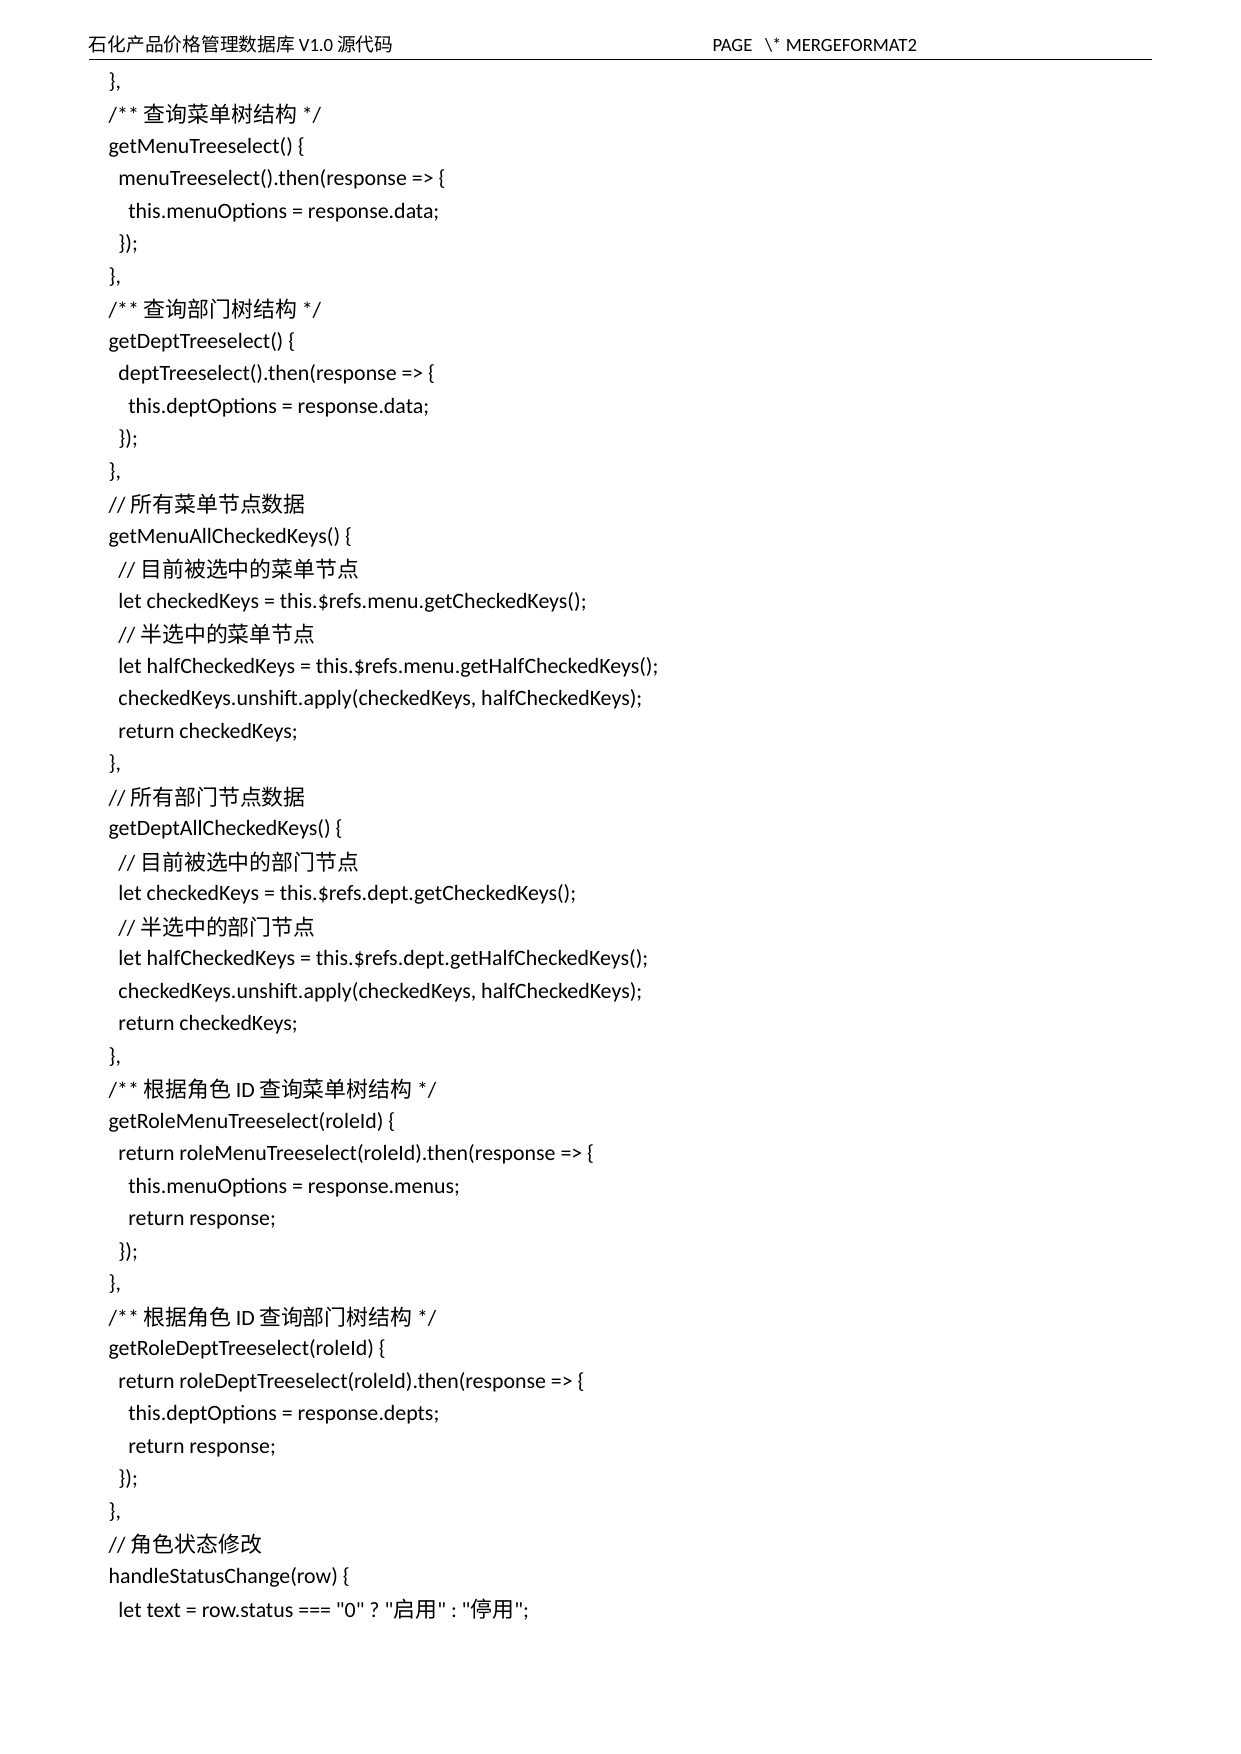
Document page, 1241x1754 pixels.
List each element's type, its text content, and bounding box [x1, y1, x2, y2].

text checkedKeys.unshift.apply(checkedKeys, halfCheckedKeys); [89, 974, 1152, 1007]
text }, [89, 1039, 1152, 1072]
text }, [89, 1267, 1152, 1299]
text getDeptAllCheckedKeys() { [89, 812, 1152, 844]
text }, [89, 1494, 1152, 1527]
text // 目前被选中的部门节点 [89, 844, 1152, 877]
text deptTreeselect().then(response => { [89, 357, 1152, 389]
text this.deptOptions = response.depts; [89, 1397, 1152, 1429]
text // 角色状态修改 [89, 1527, 1152, 1559]
text getDeptTreeselect() { [89, 324, 1152, 357]
text /** 查询菜单树结构 */ [89, 97, 1152, 129]
text // 半选中的部门节点 [89, 909, 1152, 942]
text this.menuOptions = response.data; [89, 194, 1152, 227]
text getRoleDeptTreeselect(roleId) { [89, 1332, 1152, 1364]
text menuTreeselect().then(response => { [89, 162, 1152, 194]
text // 所有菜单节点数据 [89, 487, 1152, 519]
text }); [89, 1462, 1152, 1494]
text checkedKeys.unshift.apply(checkedKeys, halfCheckedKeys); [89, 682, 1152, 714]
text let halfCheckedKeys = this.$refs.dept.getHalfCheckedKeys(); [89, 942, 1152, 974]
text return checkedKeys; [89, 1007, 1152, 1039]
text // 目前被选中的菜单节点 [89, 552, 1152, 584]
text getMenuAllCheckedKeys() { [89, 519, 1152, 552]
text return response; [89, 1202, 1152, 1234]
text let checkedKeys = this.$refs.menu.getCheckedKeys(); [89, 584, 1152, 617]
text return roleDeptTreeselect(roleId).then(response => { [89, 1364, 1152, 1397]
text // 所有部门节点数据 [89, 779, 1152, 812]
text }, [89, 259, 1152, 292]
text }); [89, 227, 1152, 259]
text return roleMenuTreeselect(roleId).then(response => { [89, 1137, 1152, 1169]
text /** 查询部门树结构 */ [89, 292, 1152, 324]
text }, [89, 64, 1152, 97]
text return response; [89, 1429, 1152, 1462]
text // 半选中的菜单节点 [89, 617, 1152, 649]
text }); [89, 1234, 1152, 1267]
text /** 根据角色ID查询菜单树结构 */ [89, 1072, 1152, 1104]
text getMenuTreeselect() { [89, 129, 1152, 162]
text this.menuOptions = response.menus; [89, 1169, 1152, 1202]
text let checkedKeys = this.$refs.dept.getCheckedKeys(); [89, 877, 1152, 909]
text let halfCheckedKeys = this.$refs.menu.getHalfCheckedKeys(); [89, 649, 1152, 682]
text let text = row.status === "0" ? "启用" : "停用"; [89, 1592, 1152, 1624]
text }, [89, 747, 1152, 779]
text handleStatusChange(row) { [89, 1559, 1152, 1592]
text return checkedKeys; [89, 714, 1152, 747]
text /** 根据角色ID查询部门树结构 */ [89, 1299, 1152, 1332]
text getRoleMenuTreeselect(roleId) { [89, 1104, 1152, 1137]
text }); [89, 422, 1152, 454]
text this.deptOptions = response.data; [89, 389, 1152, 422]
text }, [89, 454, 1152, 487]
